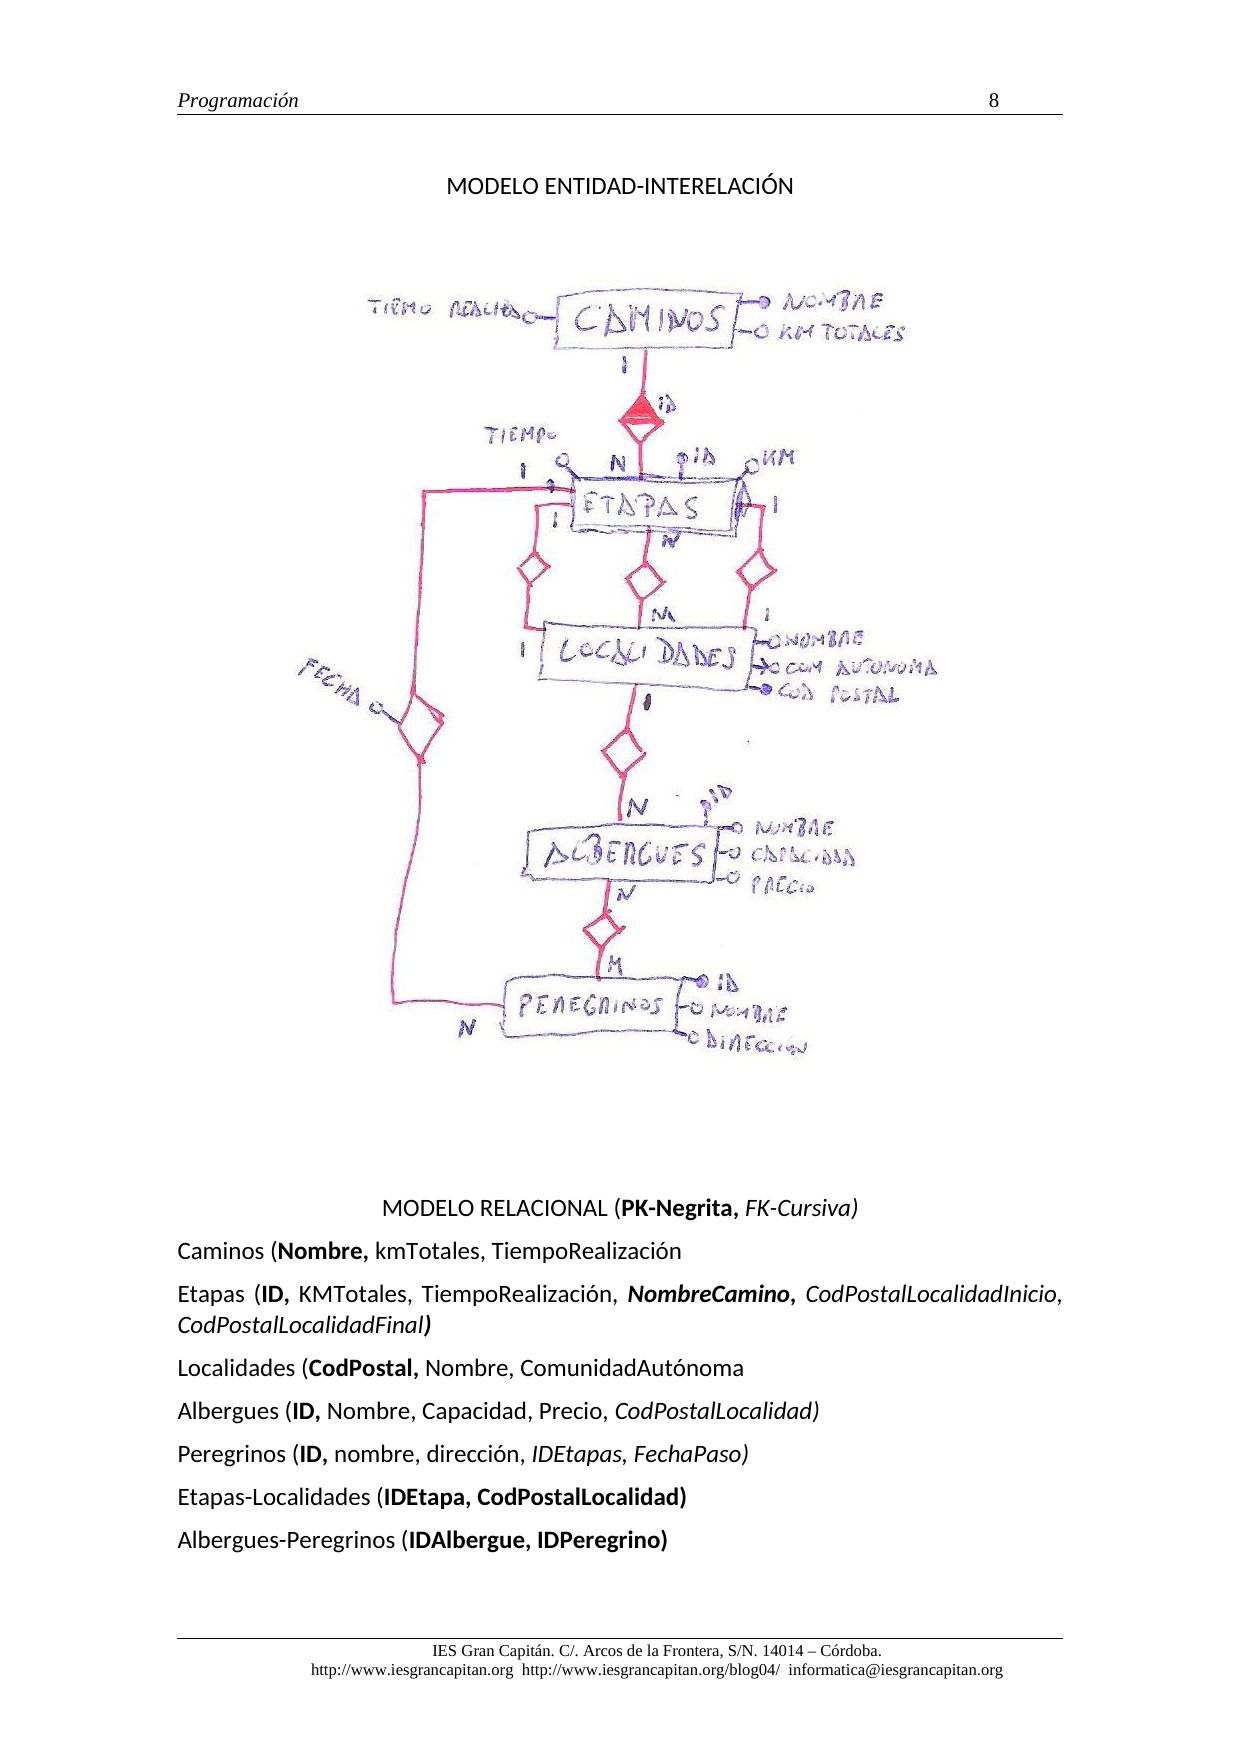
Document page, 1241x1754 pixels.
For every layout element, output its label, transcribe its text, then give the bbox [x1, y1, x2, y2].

picture [268, 213, 972, 1137]
text Albergues-Peregrinos (IDAlbergue, IDPeregrino) [177, 1524, 1063, 1554]
text Albergues (ID, Nombre, Capacidad, Precio, CodPostalLocalidad) [177, 1395, 1063, 1426]
text MODELO RELACIONAL (PK-Negrita, FK-Cursiva) [177, 1192, 1063, 1223]
text Caminos (Nombre, kmTotales, TiempoRealización [177, 1235, 1063, 1266]
text Etapas-Localidades (IDEtapa, CodPostalLocalidad) [177, 1481, 1063, 1512]
text Localidades (CodPostal, Nombre, ComunidadAutónoma [177, 1352, 1063, 1382]
text MODELO ENTIDAD-INTERELACIÓN [177, 170, 1063, 201]
text Etapas (ID, KMTotales, TiempoRealización, NombreCamino, CodPostalLocalidadInicio, CodPostalLocalidadFinal) [177, 1278, 1063, 1339]
text Peregrinos (ID, nombre, dirección, IDEtapas, FechaPaso) [177, 1438, 1063, 1468]
